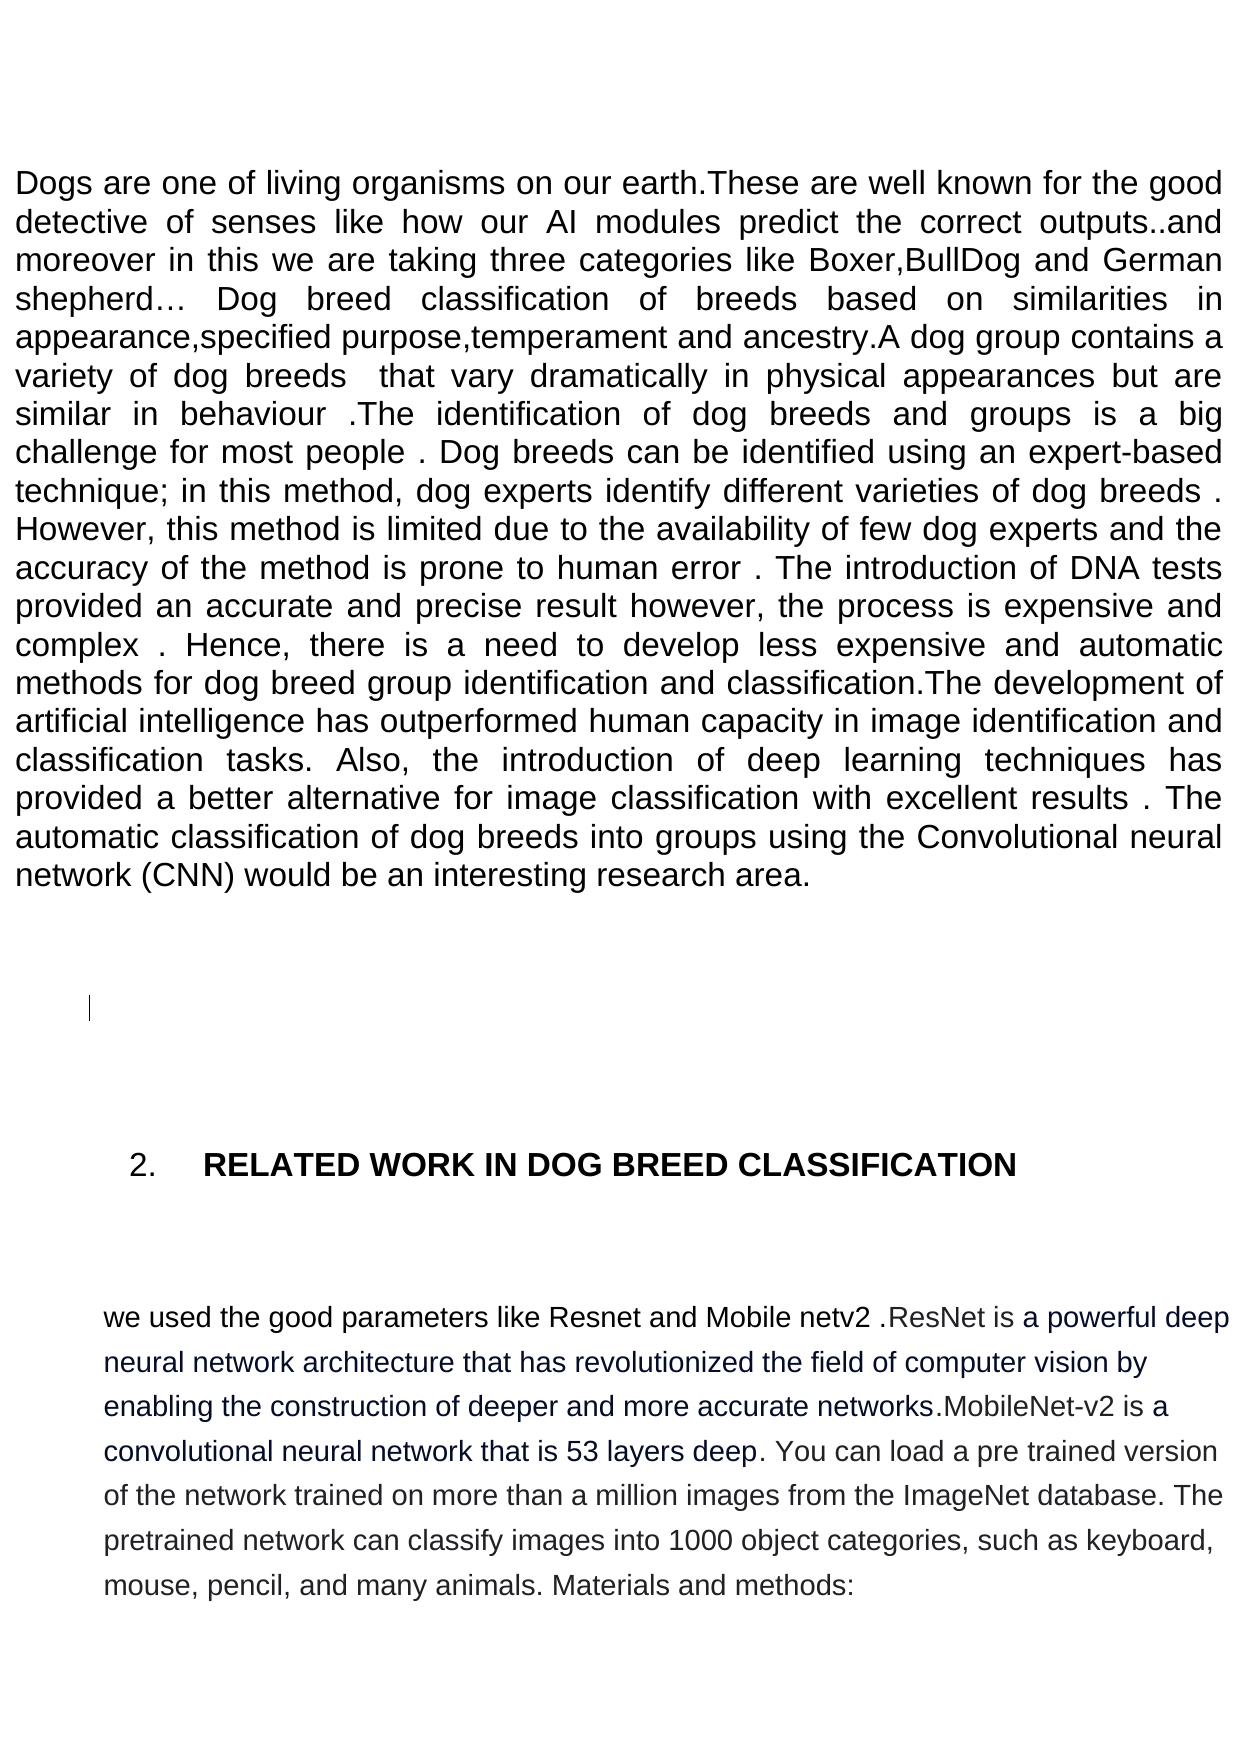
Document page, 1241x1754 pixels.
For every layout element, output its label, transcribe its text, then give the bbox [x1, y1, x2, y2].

text we used the good parameters like Resnet and Mobile netv2 .ResNet is a powerful deep neural network architecture that has revolutionized the field of computer vision by enabling the construction of deeper and more accurate networks.MobileNet-v2 is a convolutional neural network that is 53 layers deep. You can load a pre trained version of the network trained on more than a million images from the ImageNet database. The pretrained network can classify images into 1000 object categories, such as keyboard, mouse, pencil, and many animals. Materials and methods: [103, 1300, 1239, 1601]
text 2. RELATED WORK IN DOG BREED CLASSIFICATION [103, 1145, 1239, 1184]
subtitle Dogs are one of living organisms on our earth.These are well known for the good detective of senses like how our AI modules predict the correct outputs..and moreover in this we are taking three categories like Boxer,BullDog and German shepherd… Dog breed classification of breeds based on similarities in appearance,specified purpose,temperament and ancestry.A dog group contains a variety of dog breeds that vary dramatically in physical appearances but are similar in behaviour .The identification of dog breeds and groups is a big challenge for most people . Dog breeds can be identified using an expert-based technique; in this method, dog experts identify different varieties of dog breeds . However, this method is limited due to the availability of few dog experts and the accuracy of the method is prone to human error . The introduction of DNA tests provided an accurate and precise result however, the process is expensive and complex . Hence, there is a need to develop less expensive and automatic methods for dog breed group identification and classification.The development of artificial intelligence has outperformed human capacity in image identification and classification tasks. Also, the introduction of deep learning techniques has provided a better alternative for image classification with excellent results . The automatic classification of dog breeds into groups using the Convolutional neural network (CNN) would be an interesting research area. [15, 163, 1224, 894]
